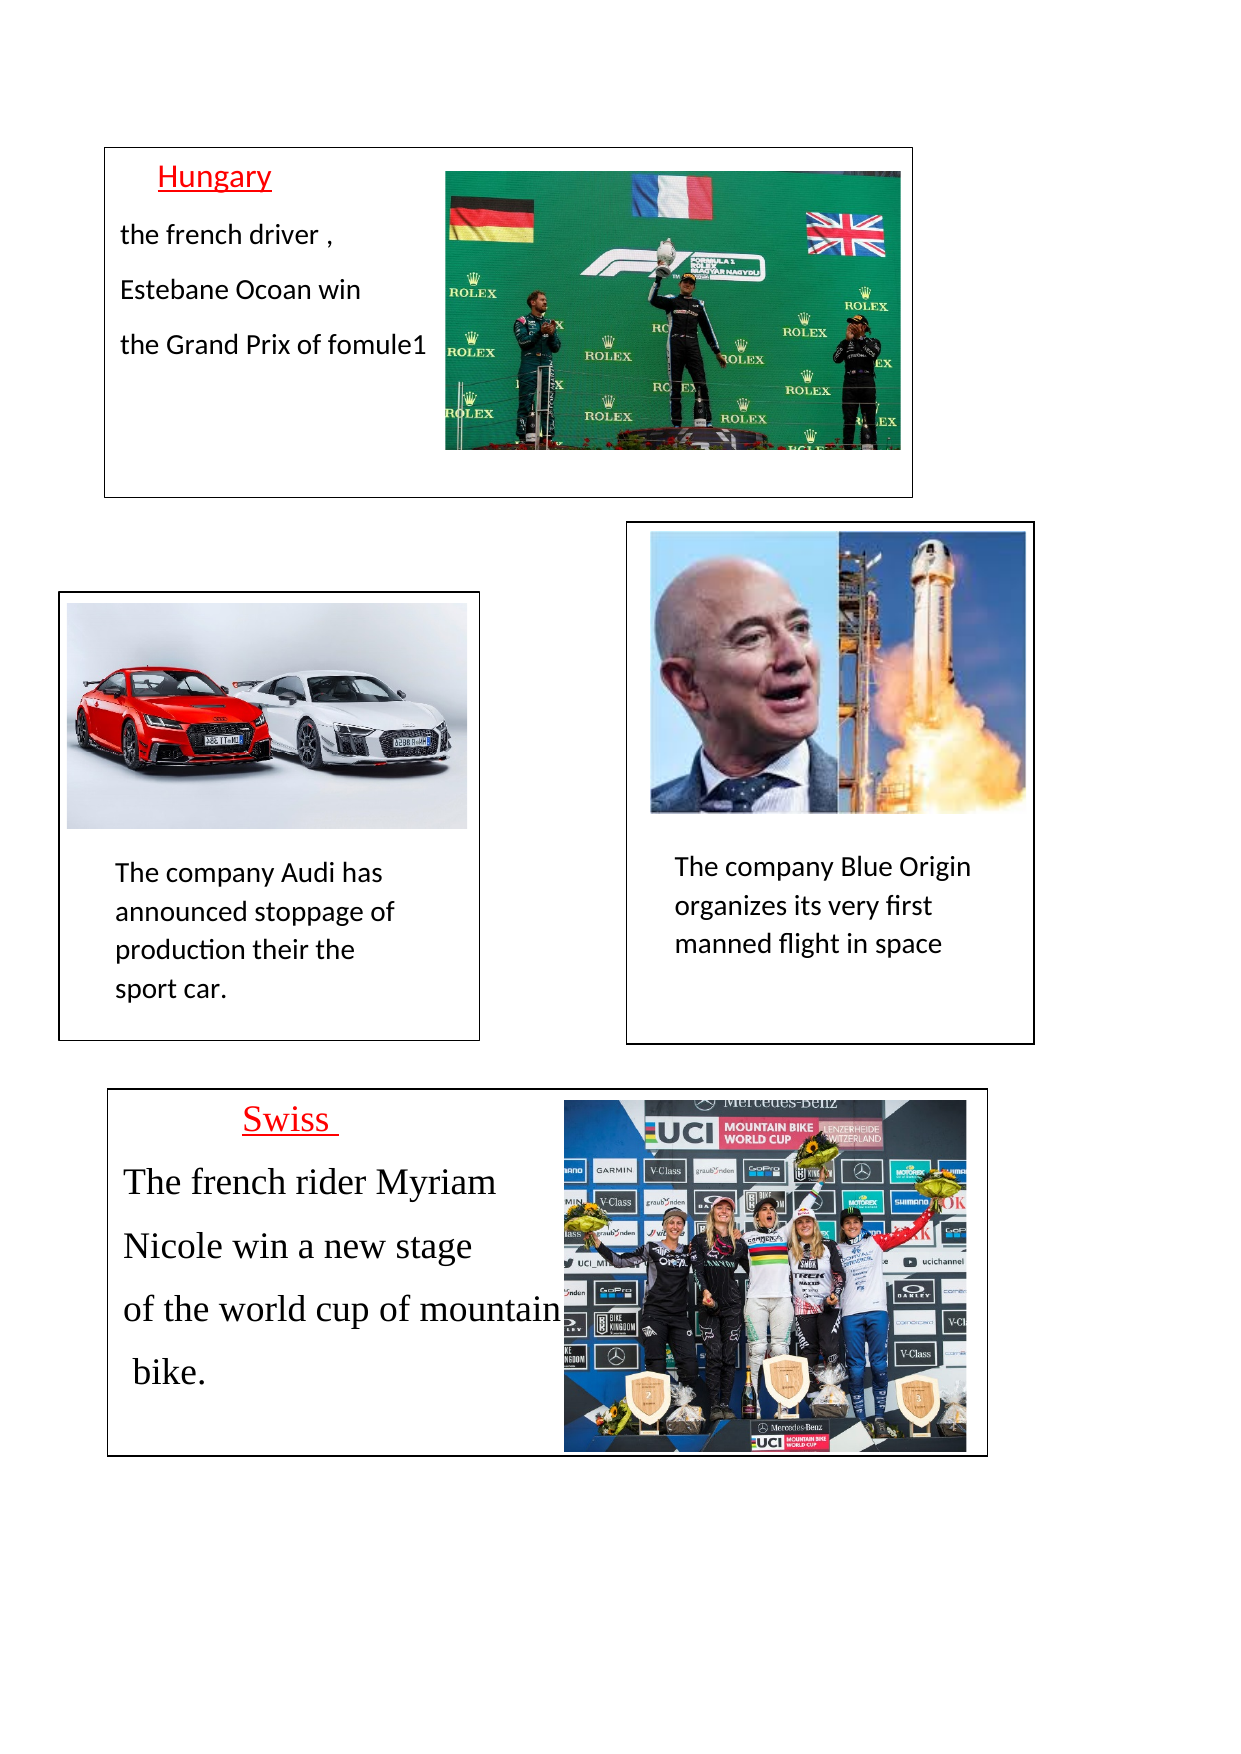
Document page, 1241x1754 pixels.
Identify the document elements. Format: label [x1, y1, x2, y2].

picture [445, 171, 901, 450]
picture [66, 603, 468, 829]
picture [650, 531, 1027, 814]
picture [564, 1100, 967, 1452]
